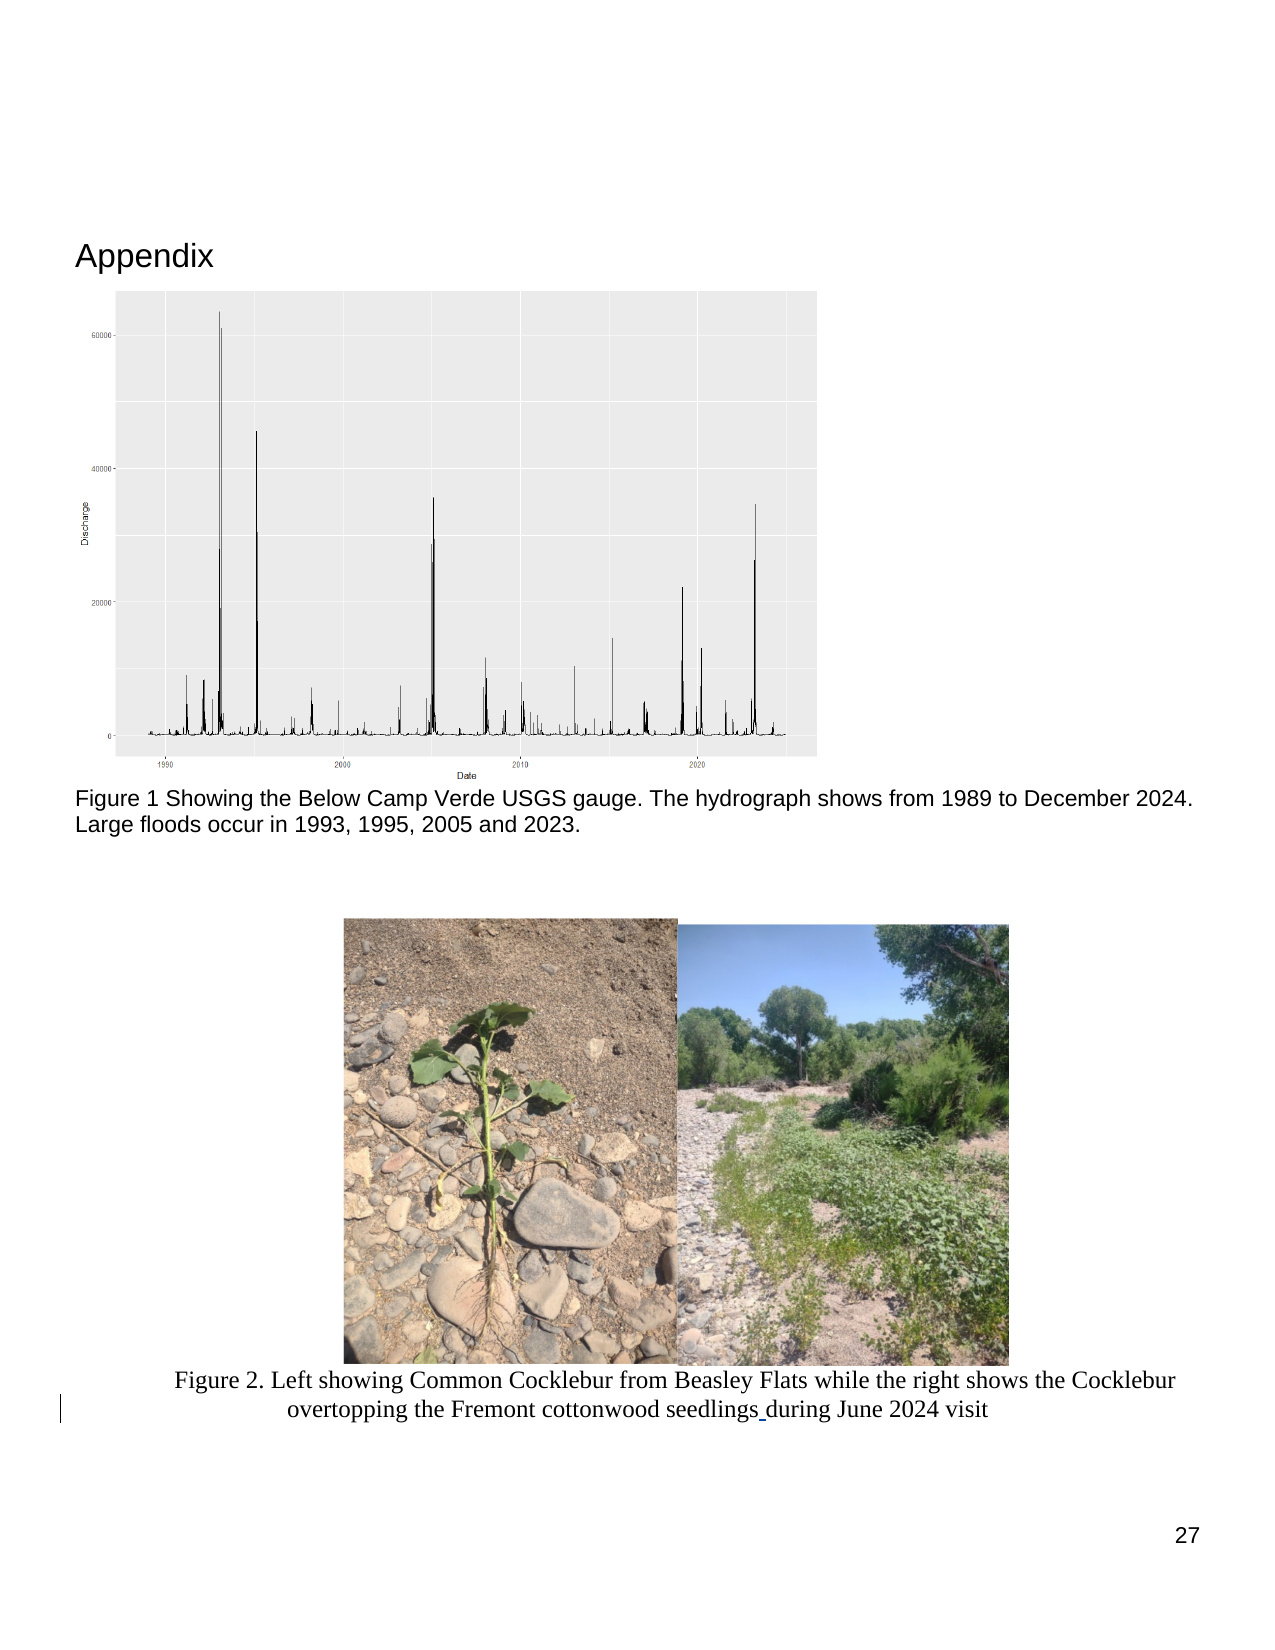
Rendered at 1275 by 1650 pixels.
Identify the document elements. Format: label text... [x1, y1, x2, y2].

picture [678, 925, 1009, 1365]
picture [344, 919, 678, 1363]
text Figure 2. Left showing Common Cocklebur from Beasley Flats while the right shows the Cocklebur overtopping the Fremont cottonwood seedlingsduring June 2024 visit [75, 1366, 1200, 1423]
subtitle Appendix [75, 236, 1200, 274]
text Figure 1 Showing the Below Camp Verde USGS gauge. The hydrograph shows from 1989 to December 2024. Large floods occur in 1993, 1995, 2005 and 2023. [75, 784, 1200, 837]
picture [75, 287, 822, 785]
